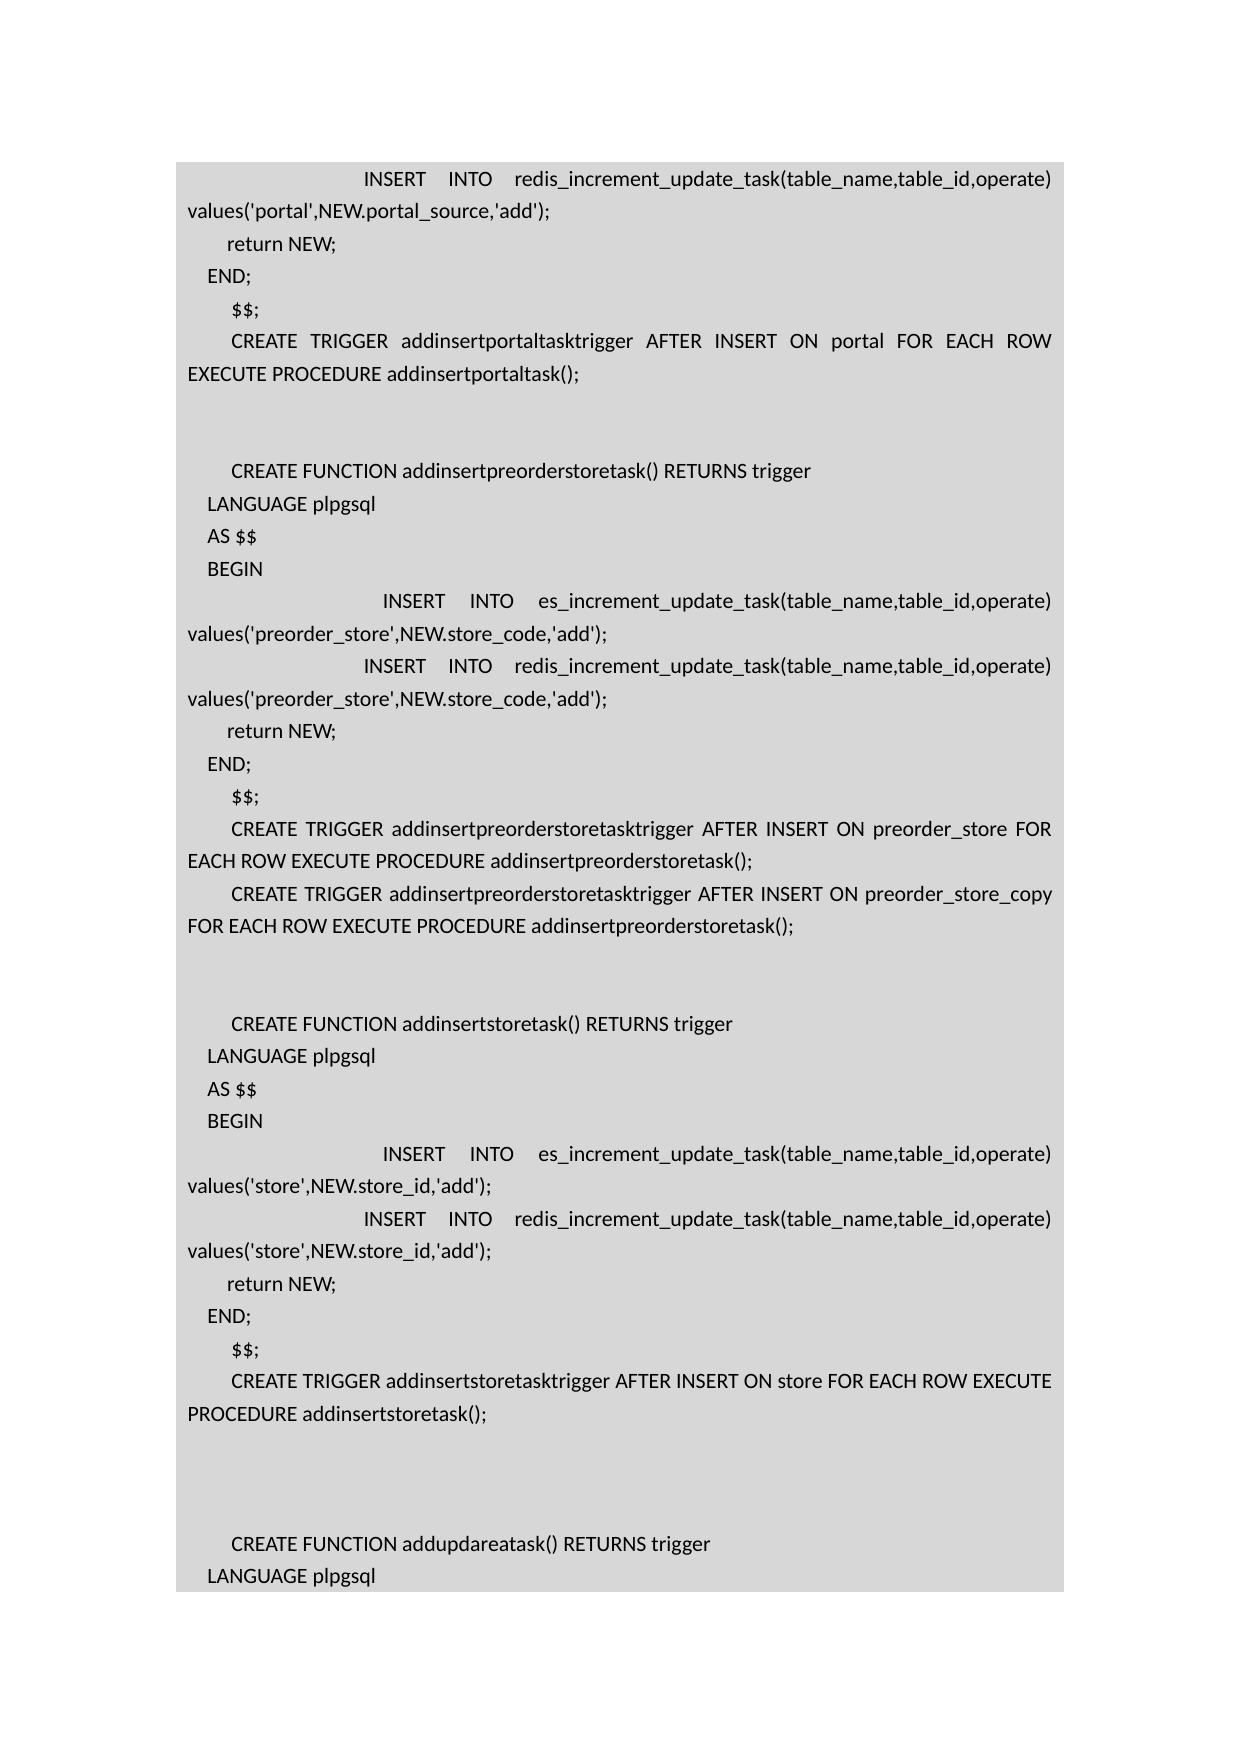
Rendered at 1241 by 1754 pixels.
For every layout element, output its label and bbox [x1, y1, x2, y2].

table_header [176, 162, 1064, 1592]
